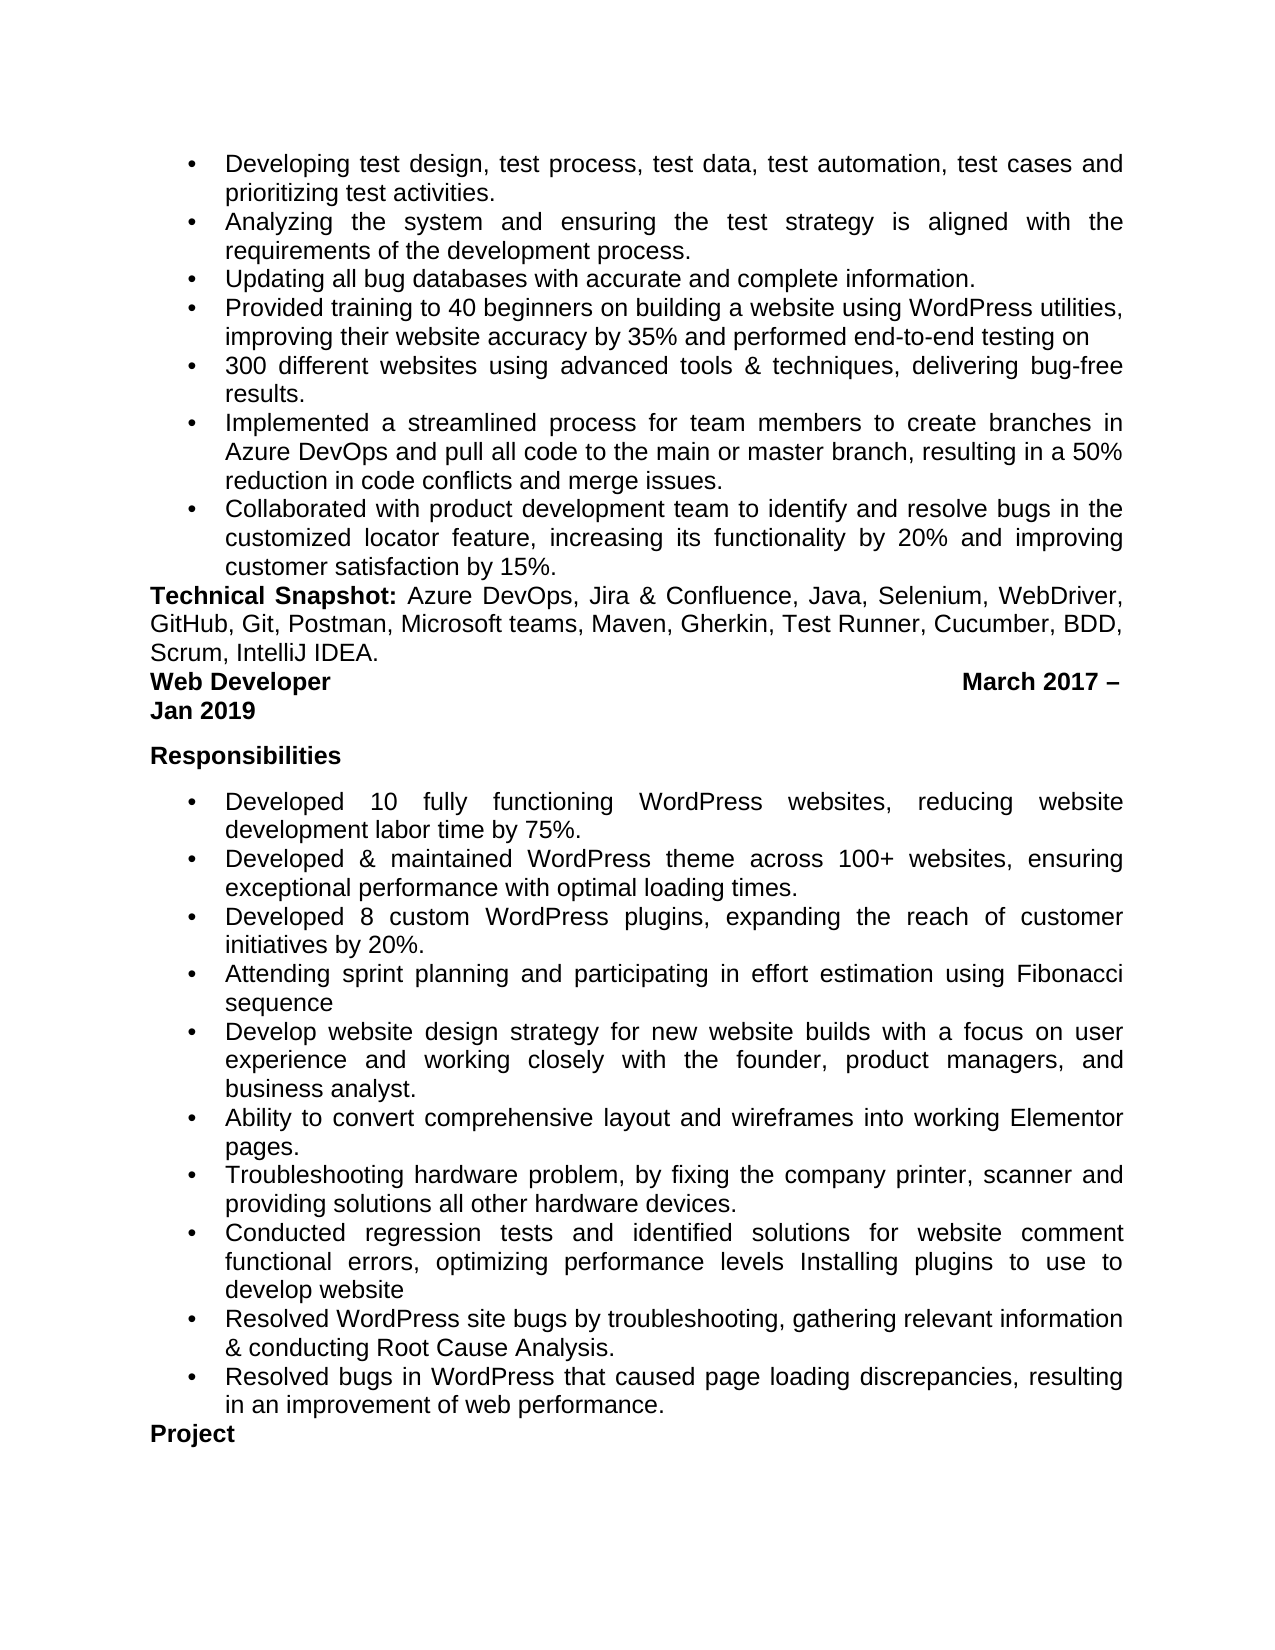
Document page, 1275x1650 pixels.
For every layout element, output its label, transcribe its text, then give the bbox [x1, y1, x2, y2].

list Resolved bugs in WordPress that caused page loading discrepancies, resulting in an improvement of web performance. [187, 1362, 1125, 1419]
text Project [150, 1419, 1125, 1448]
list Developed 8 custom WordPress plugins, expanding the reach of customer initiatives by 20%. [187, 902, 1125, 959]
list Updating all bug databases with accurate and complete information. [187, 265, 1125, 294]
list Develop website design strategy for new website builds with a focus on user experience and working closely with the founder, product managers, and business analyst. [187, 1017, 1125, 1103]
list Developed 10 fully functioning WordPress websites, reducing website development labor time by 75%. [187, 787, 1125, 844]
list Resolved WordPress site bugs by troubleshooting, gathering relevant information & conducting Root Cause Analysis. [187, 1304, 1125, 1362]
list Collaborated with product development team to identify and resolve bugs in the customized locator feature, increasing its functionality by 20% and improving customer satisfaction by 15%. [187, 495, 1125, 581]
list Provided training to 40 beginners on building a website using WordPress utilities, improving their website accuracy by 35% and performed end-to-end testing on [187, 294, 1125, 351]
list Implemented a streamlined process for team members to create branches in Azure DevOps and pull all code to the main or master branch, resulting in a 50% reduction in code conflicts and merge issues. [187, 409, 1125, 495]
list 300 different websites using advanced tools & techniques, delivering bug-free results. [187, 351, 1125, 409]
list Ability to convert comprehensive layout and wireframes into working Elementor pages. [187, 1103, 1125, 1161]
list Conducted regression tests and identified solutions for website comment functional errors, optimizing performance levels Installing plugins to use to develop website [187, 1218, 1125, 1304]
text Web Developer March 2017 – Jan 2019 [150, 667, 1125, 725]
text Technical Snapshot: Azure DevOps, Jira & Confluence, Java, Selenium, WebDriver, GitHub, Git, Postman, Microsoft teams, Maven, Gherkin, Test Runner, Cucumber, BDD, Scrum, IntelliJ IDEA. [150, 581, 1125, 667]
list Developed & maintained WordPress theme across 100+ websites, ensuring exceptional performance with optimal loading times. [187, 844, 1125, 902]
list Developing test design, test process, test data, test automation, test cases and prioritizing test activities. [187, 150, 1125, 207]
text Responsibilities [150, 742, 1125, 770]
list Analyzing the system and ensuring the test strategy is aligned with the requirements of the development process. [187, 207, 1125, 265]
list Attending sprint planning and participating in effort estimation using Fibonacci sequence [187, 959, 1125, 1017]
list Troubleshooting hardware problem, by fixing the company printer, scanner and providing solutions all other hardware devices. [187, 1161, 1125, 1218]
